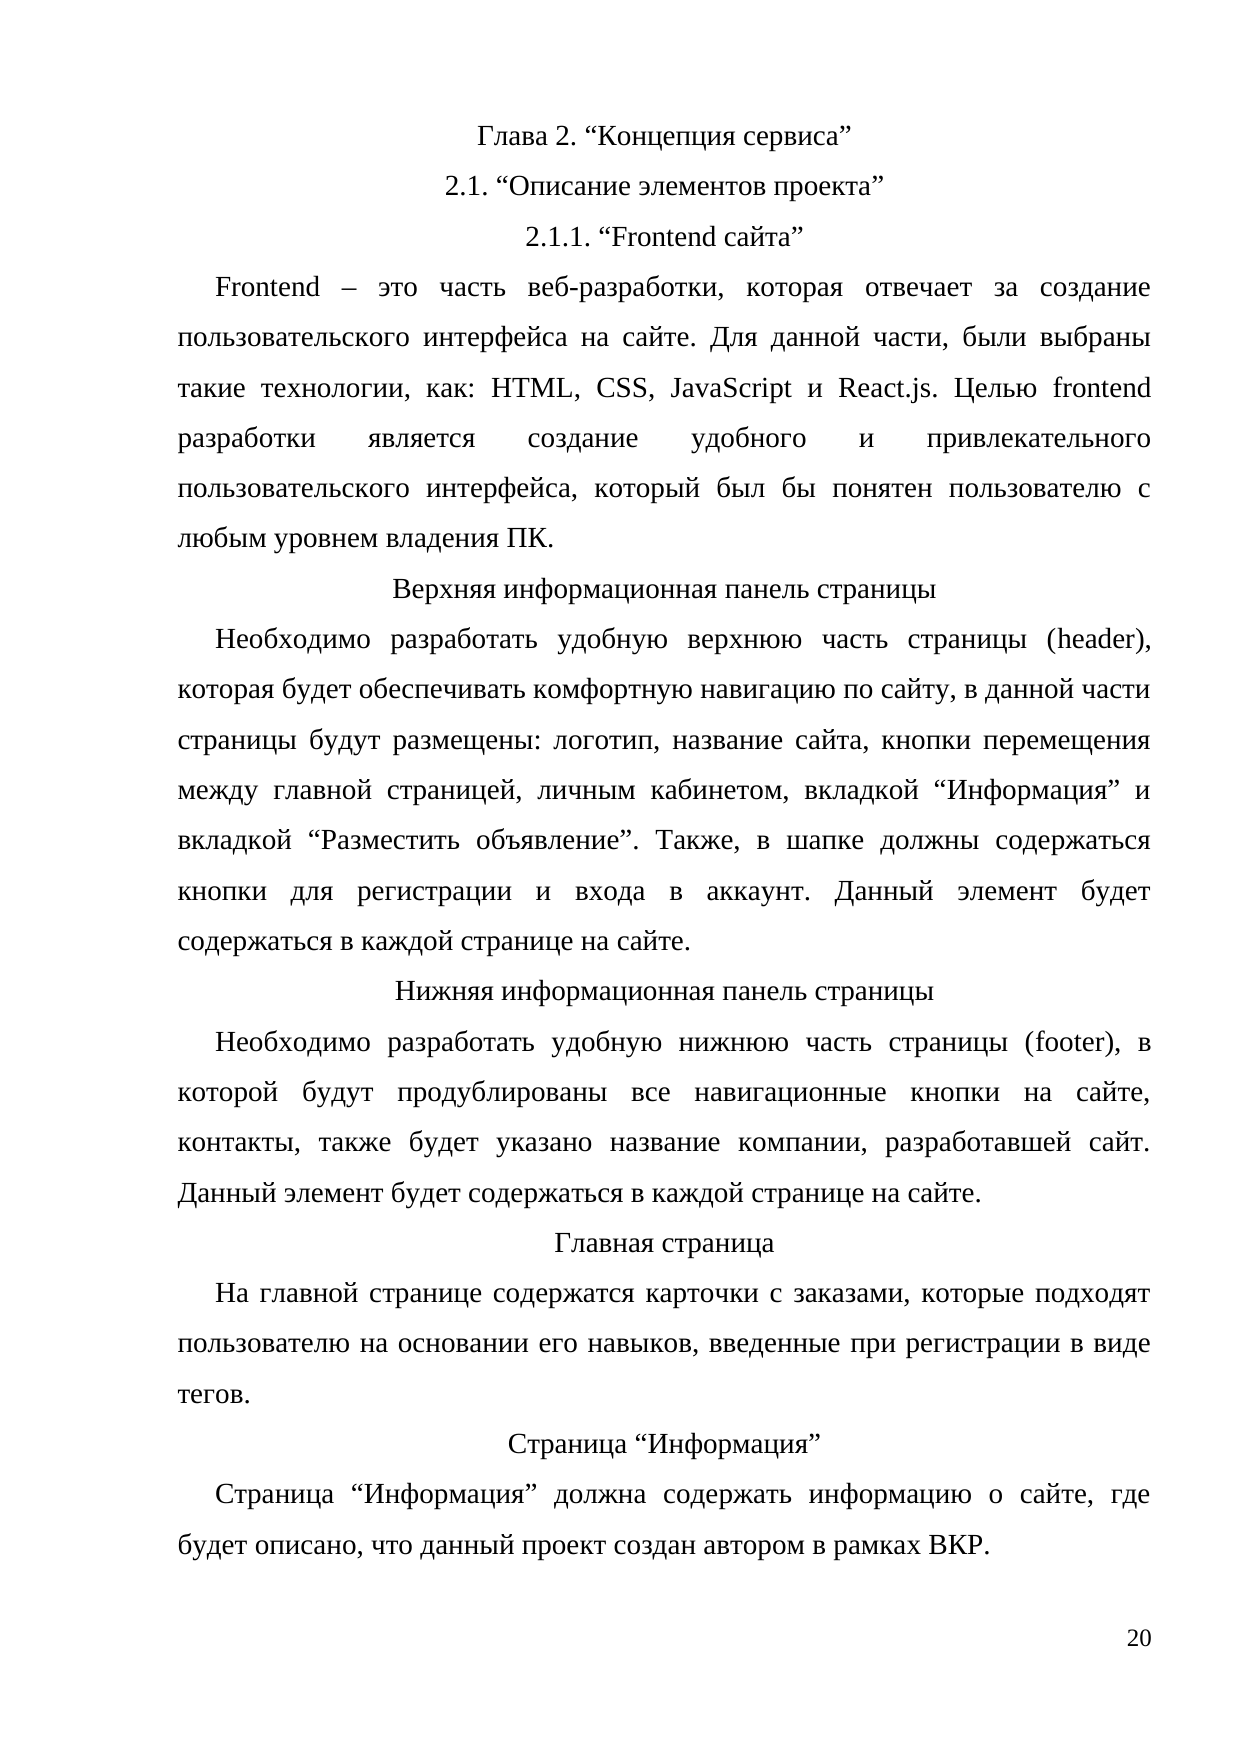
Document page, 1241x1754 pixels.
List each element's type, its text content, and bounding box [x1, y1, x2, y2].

subtitle Глава 2. “Концепция сервиса” [177, 118, 1152, 152]
text На главной странице содержатся карточки с заказами, которые подходят пользователю на основании его навыков, введенные при регистрации в виде тегов. [177, 1275, 1152, 1409]
subtitle 2.1.1. “Frontend сайта” [177, 219, 1152, 252]
subtitle Нижняя информационная панель страницы [177, 973, 1152, 1007]
text Frontend – это часть веб-разработки, которая отвечает за создание пользовательского интерфейса на сайте. Для данной части, были выбраны такие технологии, как: HTML, CSS, JavaScript и React.js. Целью frontend разработки является создание удобного и привлекательного пользовательского интерфейса, который был бы понятен пользователю с любым уровнем владения ПК. [177, 269, 1152, 554]
subtitle Страница “Информация” [177, 1426, 1152, 1460]
subtitle 2.1. “Описание элементов проекта” [177, 168, 1152, 202]
subtitle Верхняя информационная панель страницы [177, 571, 1152, 604]
text Необходимо разработать удобную нижнюю часть страницы (footer), в которой будут продублированы все навигационные кнопки на сайте, контакты, также будет указано название компании, разработавшей сайт. Данный элемент будет содержаться в каждой странице на сайте. [177, 1024, 1152, 1208]
text Страница “Информация” должна содержать информацию о сайте, где будет описано, что данный проект создан автором в рамках ВКР. [177, 1477, 1152, 1560]
text Необходимо разработать удобную верхнюю часть страницы (header), которая будет обеспечивать комфортную навигацию по сайту, в данной части страницы будут размещены: логотип, название сайта, кнопки перемещения между главной страницей, личным кабинетом, вкладкой “Информация” и вкладкой “Разместить объявление”. Также, в шапке должны содержаться кнопки для регистрации и входа в аккаунт. Данный элемент будет содержаться в каждой странице на сайте. [177, 621, 1152, 957]
subtitle Главная страница [177, 1225, 1152, 1258]
